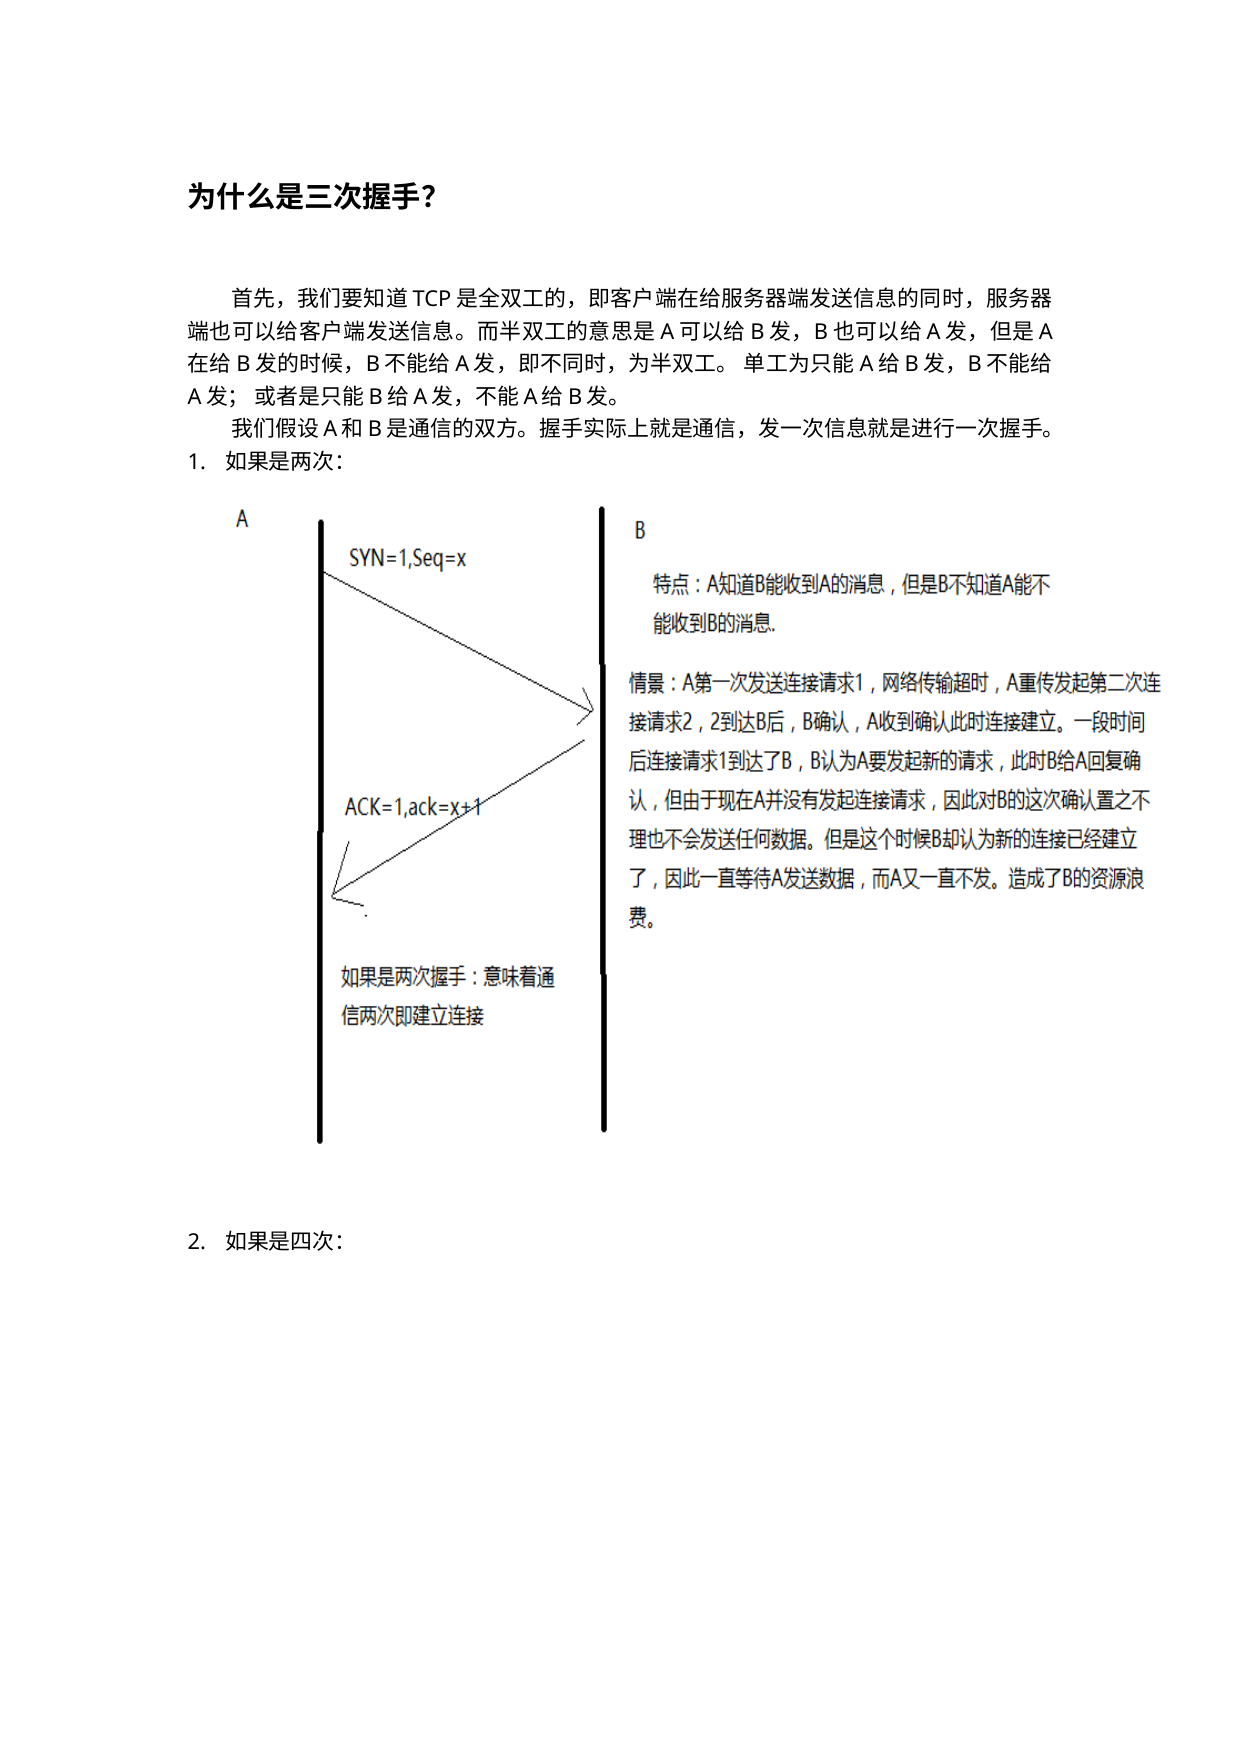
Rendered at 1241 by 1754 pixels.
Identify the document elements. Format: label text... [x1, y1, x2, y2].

list 如果是两次： [187, 443, 1053, 476]
subtitle 为什么是三次握手？ [187, 162, 1053, 227]
picture [225, 475, 1174, 1157]
list 如果是四次： [187, 1223, 1053, 1256]
text 我们假设A和B是通信的双方。握手实际上就是通信，发一次信息就是进行一次握手。 [187, 411, 1053, 443]
text 首先，我们要知道TCP是全双工的，即客户端在给服务器端发送信息的同时，服务器端也可以给客户端发送信息。而半双工的意思是A可以给B发，B也可以给A发，但是A在给B发的时候，B不能给A发，即不同时，为半双工。 单工为只能A给B发，B不能给A发； 或者是只能B给A发，不能A给B发。 [187, 281, 1053, 411]
